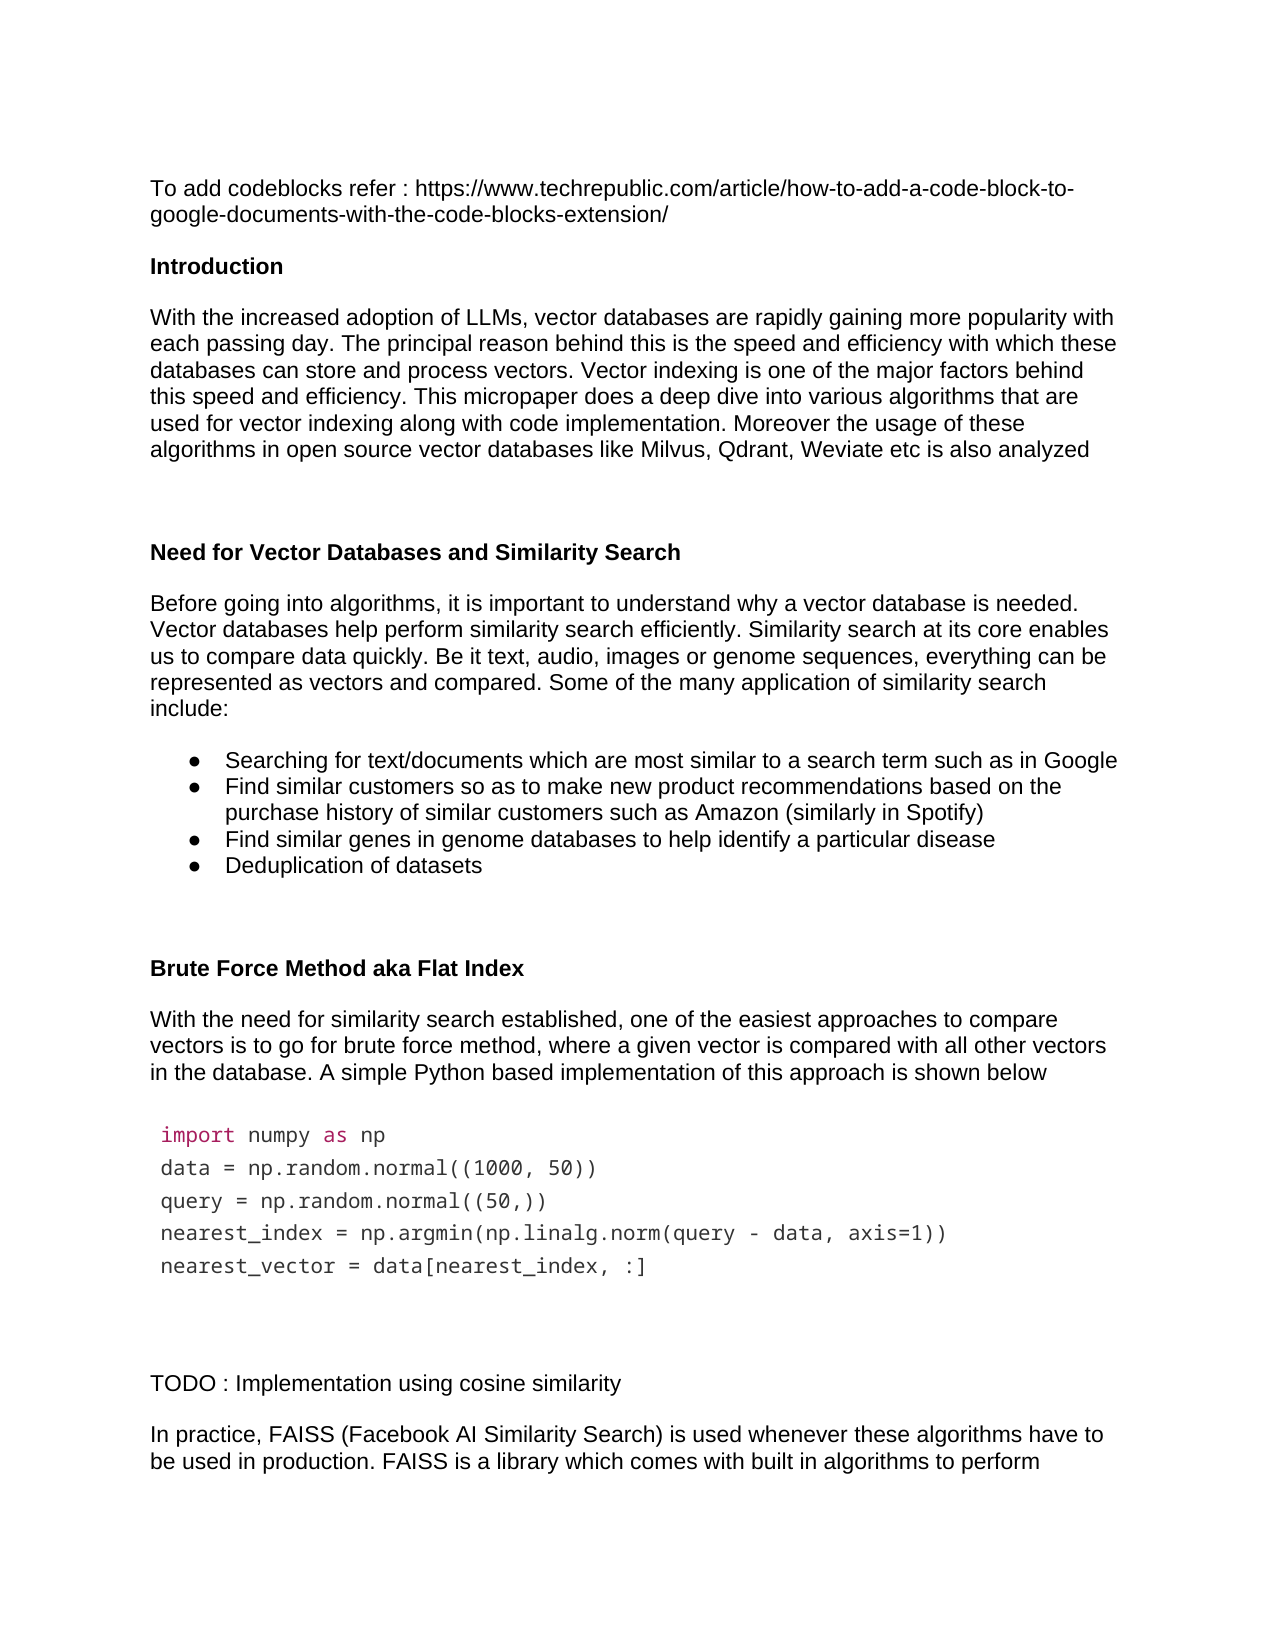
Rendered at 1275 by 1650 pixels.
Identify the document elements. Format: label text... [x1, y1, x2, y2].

text With the increased adoption of LLMs, vector databases are rapidly gaining more popularity with each passing day. The principal reason behind this is the speed and efficiency with which these databases can store and process vectors. Vector indexing is one of the major factors behind this speed and efficiency. This micropaper does a deep dive into various algorithms that are used for vector indexing along with code implementation. Moreover the usage of these algorithms in open source vector databases like Milvus, Qdrant, Weviate etc is also analyzed [150, 304, 1125, 462]
text Need for Vector Databases and Similarity Search [150, 538, 1125, 565]
text With the need for similarity search established, one of the easiest approaches to compare vectors is to go for brute force method, where a given vector is compared with all other vectors in the database. A simple Python based implementation of this approach is shown below [150, 1006, 1125, 1085]
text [150, 1421, 1125, 1474]
text Brute Force Method aka Flat Index [150, 955, 1125, 981]
list Deduplication of datasets [187, 852, 1125, 878]
text To add codeblocks refer : https://www.techrepublic.com/article/how-to-add-a-code-block-to-google-documents-with-the-code-blocks-extension/ [150, 175, 1125, 228]
list Find similar customers so as to make new product recommendations based on the purchase history of similar customers such as Amazon (similarly in Spotify) [187, 773, 1125, 826]
list Searching for text/documents which are most similar to a search term such as in Google [187, 747, 1125, 773]
text Before going into algorithms, it is important to understand why a vector database is needed. Vector databases help perform similarity search efficiently. Similarity search at its core enables us to compare data quickly. Be it text, audio, images or genome sequences, everything can be represented as vectors and compared. Some of the many application of similarity search include: [150, 590, 1125, 722]
table_header import numpy as np data = np.random.normal((1000, 50)) query = np.random.normal((50,)) nearest_index = np.argmin(np.linalg.norm(query - data, axis=1)) nearest_vector = data[nearest_index, :] [150, 1110, 1125, 1294]
list Find similar genes in genome databases to help identify a particular disease [187, 826, 1125, 852]
text TODO : Implementation using cosine similarity [150, 1370, 1125, 1396]
text Introduction [150, 253, 1125, 279]
